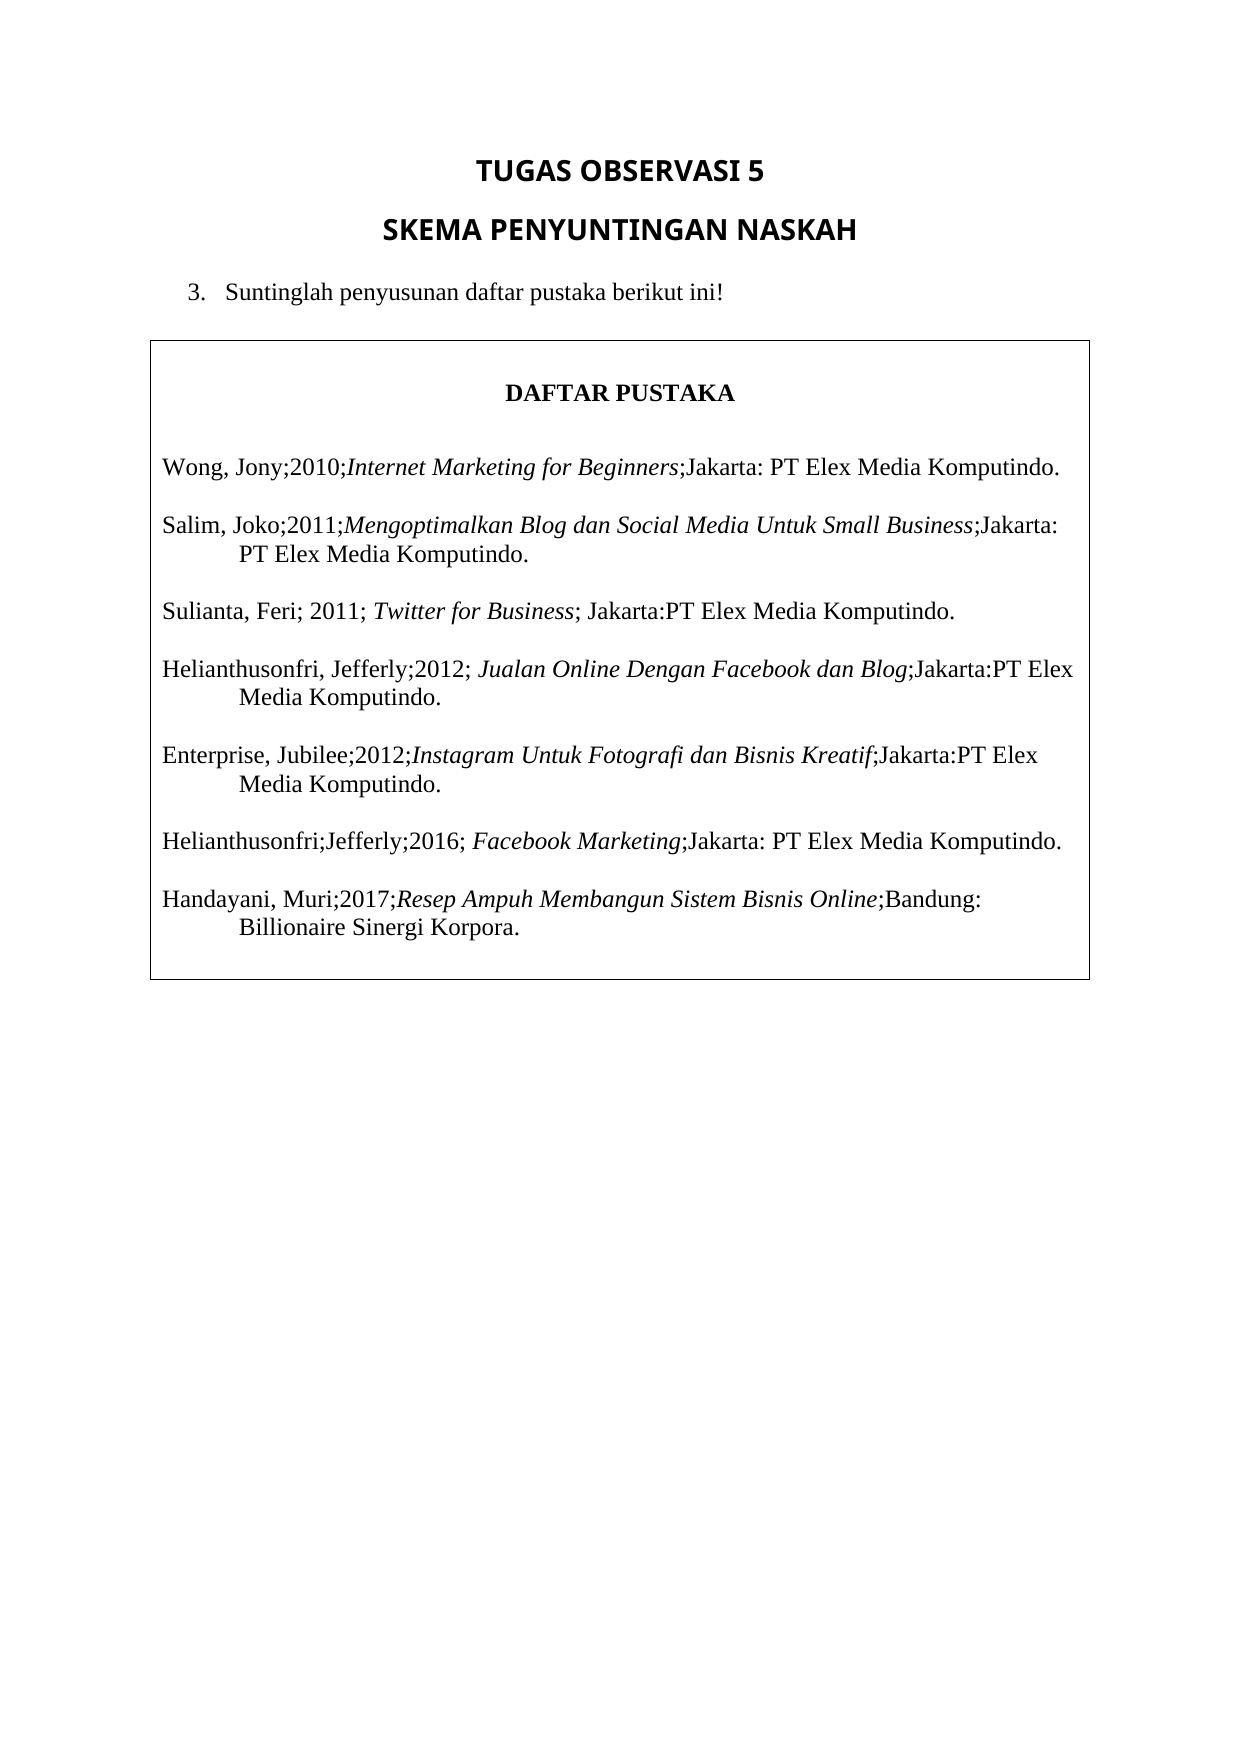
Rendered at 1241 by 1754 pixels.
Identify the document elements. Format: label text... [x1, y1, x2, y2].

table_header DAFTAR PUSTAKA Wong, Jony;2010;Internet Marketing for Beginners;Jakarta: PT Elex Media Komputindo. Salim, Joko;2011;Mengoptimalkan Blog dan Social Media Untuk Small Business;Jakarta: PT Elex Media Komputindo. Sulianta, Feri; 2011; Twitter for Business; Jakarta:PT Elex Media Komputindo. Helianthusonfri, Jefferly;2012; Jualan Online Dengan Facebook dan Blog;Jakarta:PT Elex Media Komputindo. Enterprise, Jubilee;2012;Instagram Untuk Fotografi dan Bisnis Kreatif;Jakarta:PT Elex Media Komputindo. Helianthusonfri;Jefferly;2016; Facebook Marketing;Jakarta: PT Elex Media Komputindo. Handayani, Muri;2017;Resep Ampuh Membangun Sistem Bisnis Online;Bandung: Billionaire Sinergi Korpora. [151, 341, 1089, 978]
text SKEMA PENYUNTINGAN NASKAH [150, 209, 1090, 249]
text TUGAS OBSERVASI 5 [150, 150, 1090, 190]
list Suntinglah penyusunan daftar pustaka berikut ini! [187, 277, 1090, 306]
